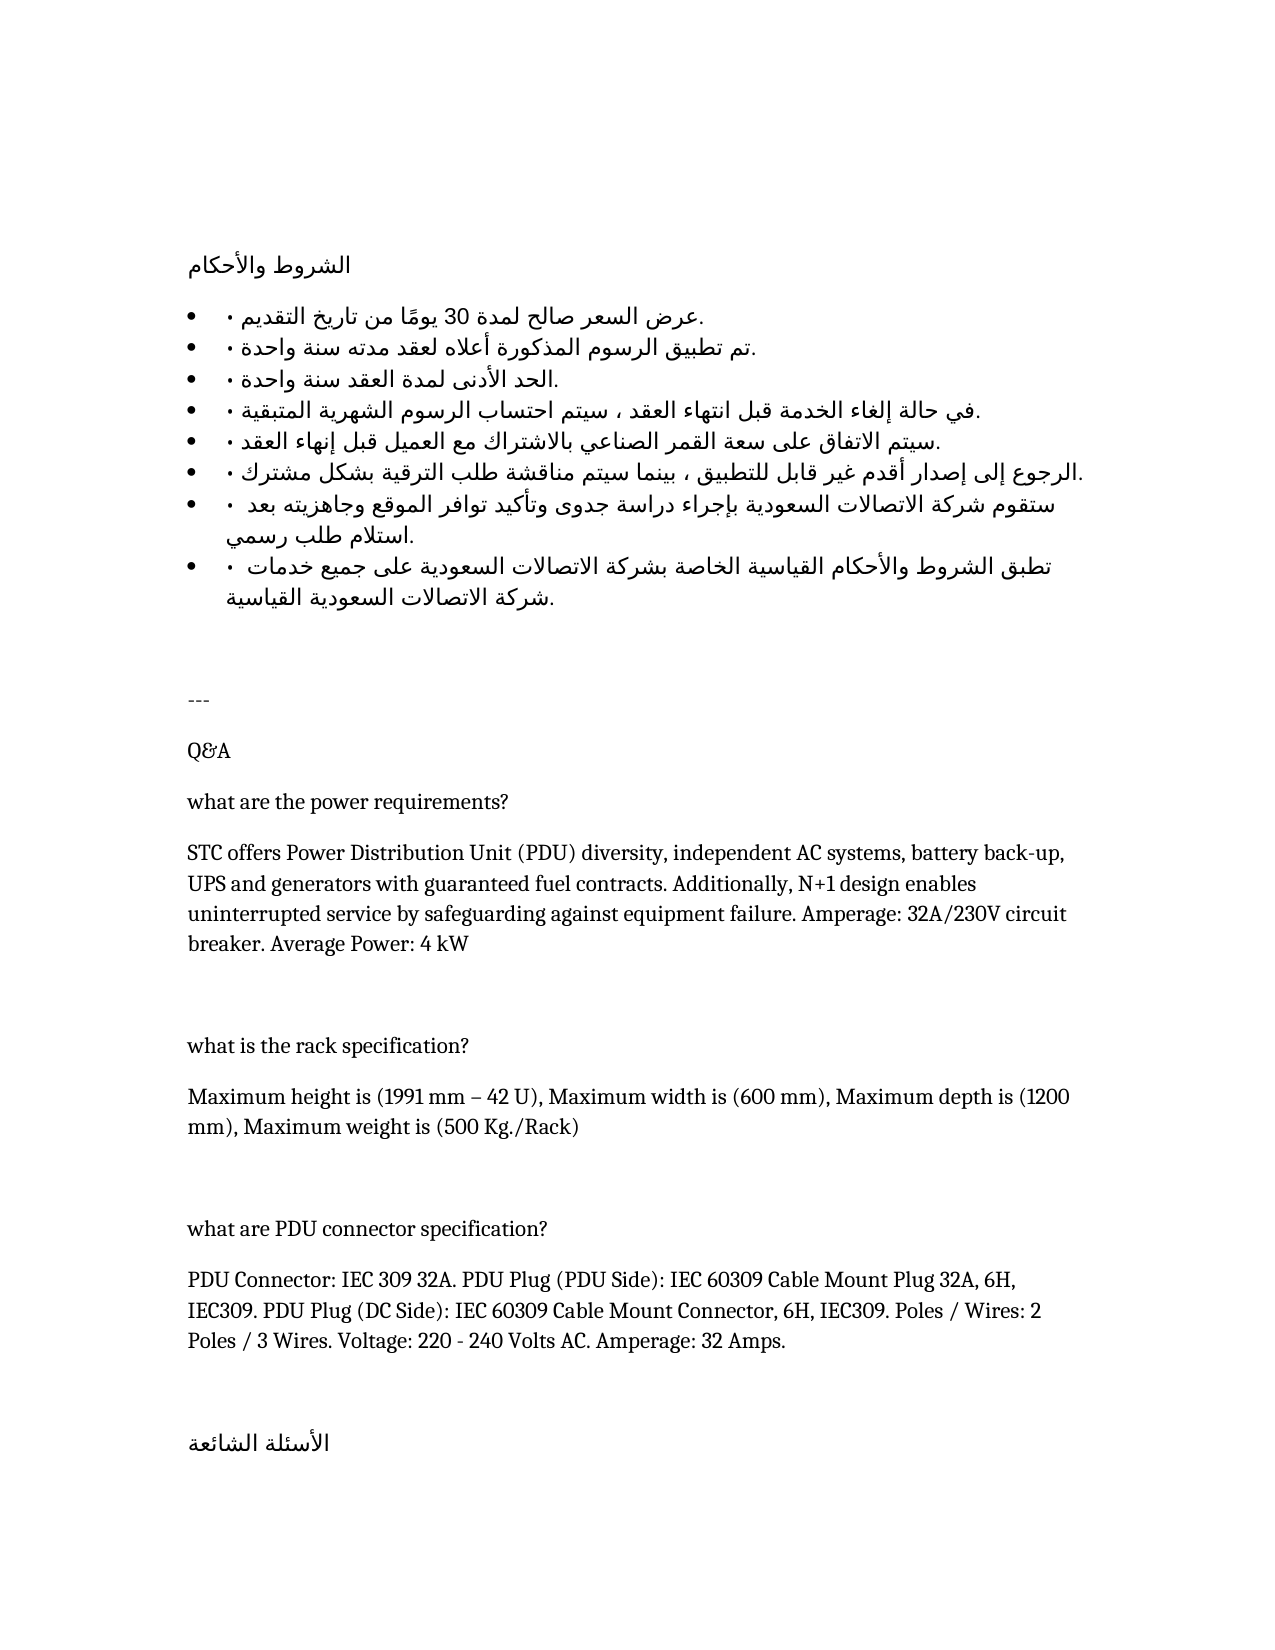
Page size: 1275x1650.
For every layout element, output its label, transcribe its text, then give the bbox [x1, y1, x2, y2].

text PDU Connector: IEC 309 32A. PDU Plug (PDU Side): IEC 60309 Cable Mount Plug 32A, 6H, IEC309. PDU Plug (DC Side): IEC 60309 Cable Mount Connector, 6H, IEC309. Poles / Wires: 2 Poles / 3 Wires. Voltage: 220 - 240 Volts AC. Amperage: 32 Amps.​ [187, 1267, 1087, 1354]
list • الرجوع إلى إصدار أقدم غير قابل للتطبيق ، بينما سيتم مناقشة طلب الترقية بشكل مشترك. [187, 459, 1087, 487]
text STC offers Power Distribution Unit (PDU) diversity, independent AC systems, battery back-up, UPS and generators with guaranteed fuel contracts. Additionally, N+1 design enables uninterrupted service by safeguarding against equipment failure. Amperage: 32A/230V circuit breaker. Average Power: 4 kW [187, 840, 1087, 957]
text what is the rack specification? [187, 1033, 1087, 1059]
text Q&A [187, 738, 1087, 764]
text الشروط والأحكام [187, 252, 1087, 278]
list • تم تطبيق الرسوم المذكورة أعلاه لعقد مدته سنة واحدة. [187, 334, 1087, 362]
text الأسئلة الشائعة [187, 1430, 1087, 1456]
text Maximum height is (1991 mm – 42 U), Maximum width is (600 mm), Maximum depth is (1200 mm), Maximum weight is (500 Kg./Rack) [187, 1084, 1087, 1141]
list • عرض السعر صالح لمدة 30 يومًا من تاريخ التقديم. [187, 303, 1087, 330]
list • الحد الأدنى لمدة العقد سنة واحدة. [187, 366, 1087, 393]
text what are PDU connector specification? [187, 1216, 1087, 1243]
list • في حالة إلغاء الخدمة قبل انتهاء العقد ، سيتم احتساب الرسوم الشهرية المتبقية. [187, 397, 1087, 424]
list • سيتم الاتفاق على سعة القمر الصناعي بالاشتراك مع العميل قبل إنهاء العقد. [187, 428, 1087, 455]
text what are the power requirements? [187, 789, 1087, 816]
list • تطبق الشروط والأحكام القياسية الخاصة بشركة الاتصالات السعودية على جميع خدمات شركة الاتصالات السعودية القياسية. [187, 553, 1087, 611]
text --- [187, 687, 1087, 713]
list • ستقوم شركة الاتصالات السعودية بإجراء دراسة جدوى وتأكيد توافر الموقع وجاهزيته بعد استلام طلب رسمي. [187, 491, 1087, 549]
